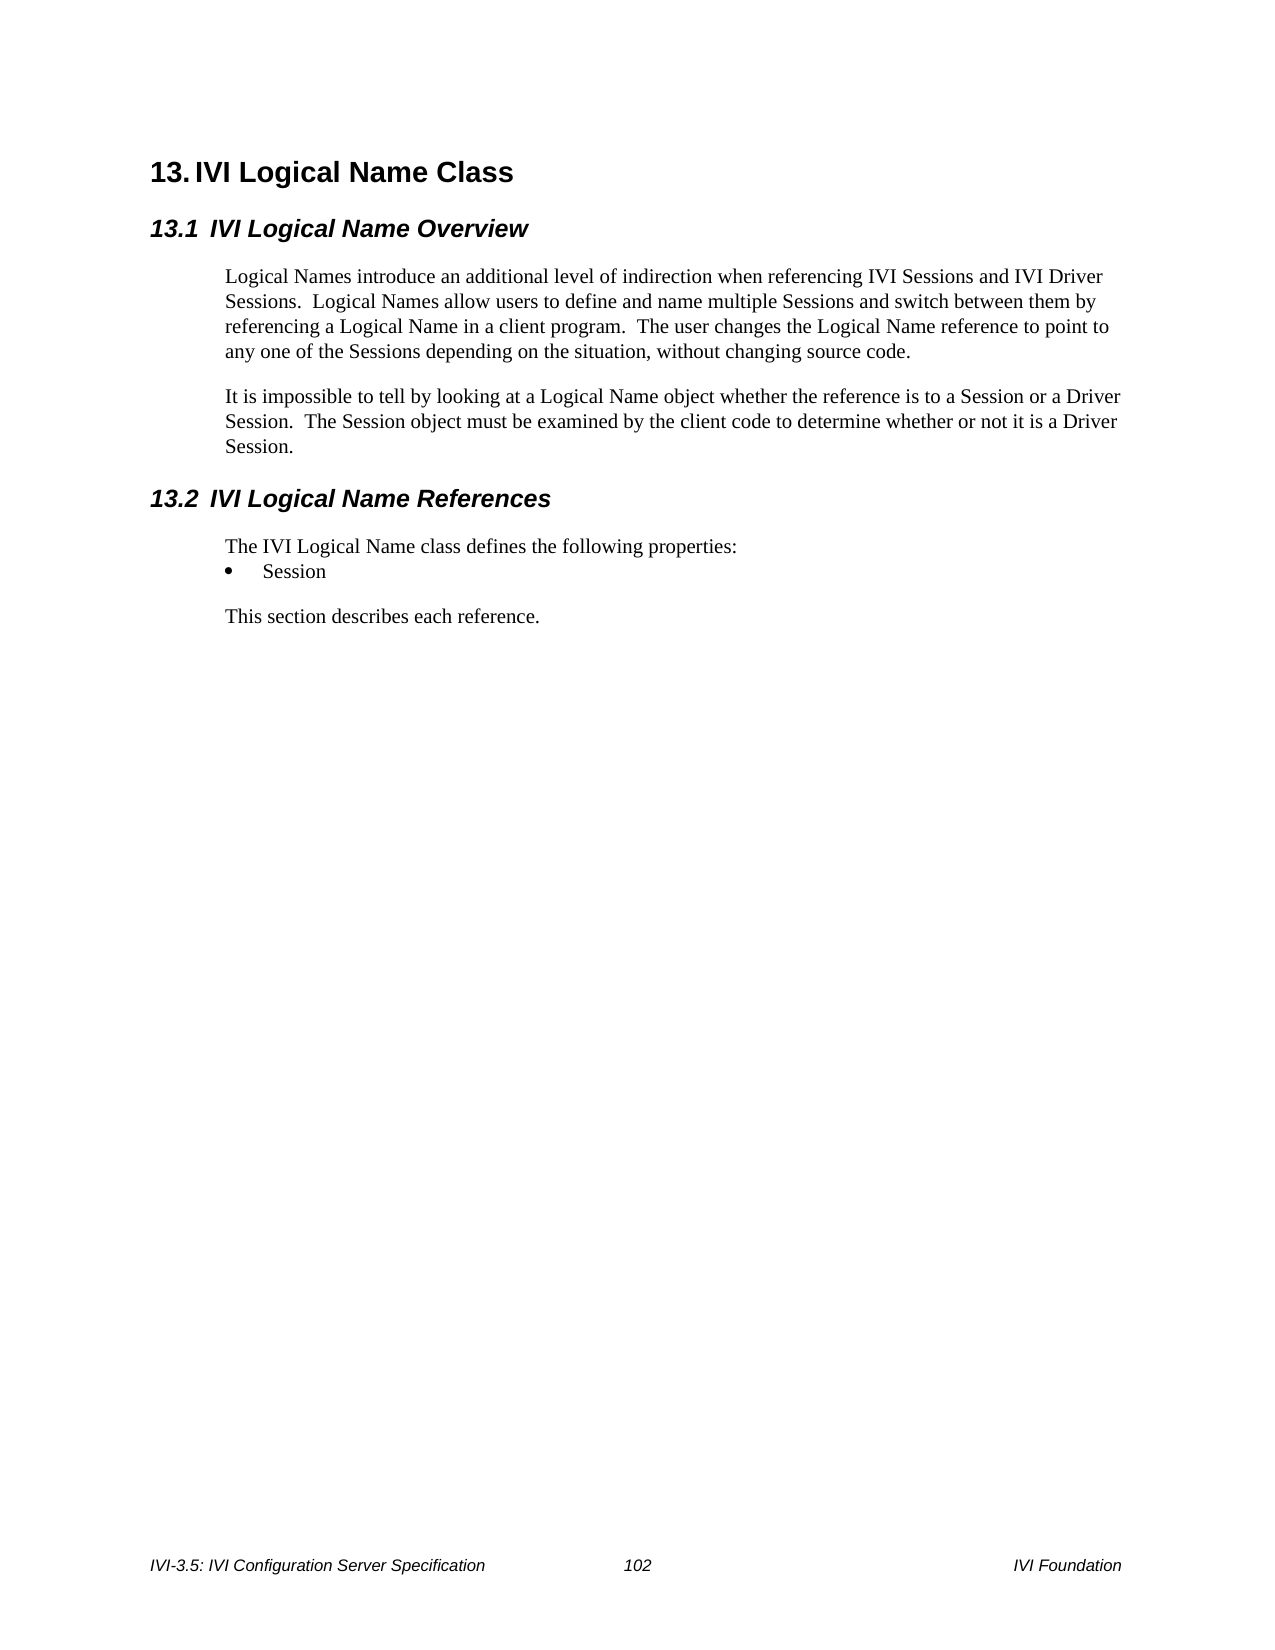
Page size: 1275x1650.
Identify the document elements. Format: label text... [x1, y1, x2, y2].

list Session [225, 558, 1125, 583]
subtitle IVI Logical Name Class [150, 155, 1125, 188]
subtitle IVI Logical Name Overview [150, 213, 1125, 242]
text The IVI Logical Name class defines the following properties: [225, 533, 1125, 558]
text Logical Names introduce an additional level of indirection when referencing IVI Sessions and IVI Driver Sessions. Logical Names allow ers to define and name multiple Sessions and switch between them by referencing a Logical Name in a client program. The er changes the Logical Name reference to point to any one of the Sessions depending on the situation, without changing source code. [225, 263, 1125, 363]
subtitle IVI Logical Name References [150, 484, 1125, 513]
text It is impossible to tell by looking at a Logical Name object whether the reference is to a Session or a Driver Session. The Session object mt be examined by the client code to determine whether or not it is a Driver Session. [225, 384, 1125, 459]
text This section describes each reference. [225, 603, 1125, 628]
